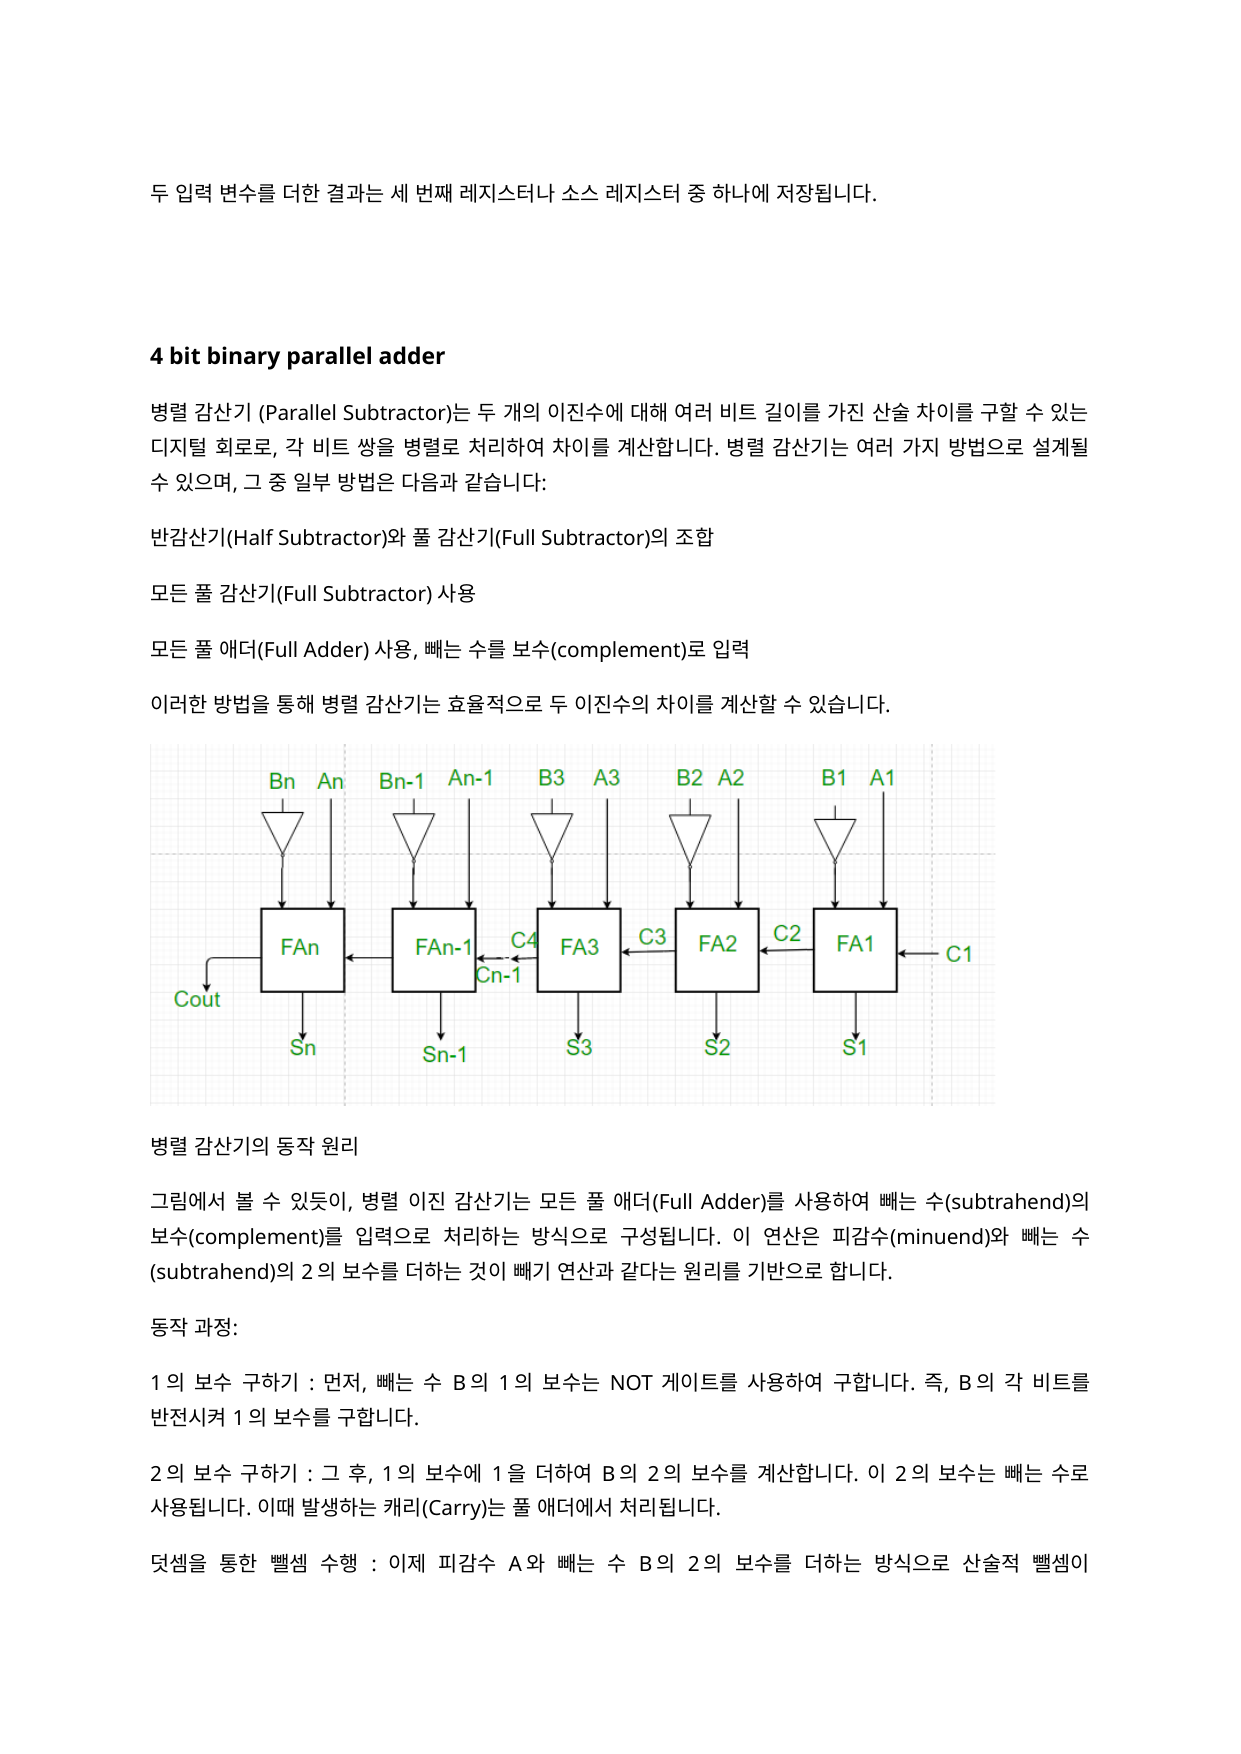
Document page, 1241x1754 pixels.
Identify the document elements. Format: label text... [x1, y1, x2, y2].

picture [150, 744, 996, 1106]
text 4 bit binary parallel adder [150, 340, 1090, 371]
text 모든 풀 감산기(Full Subtractor) 사용 [150, 577, 1090, 608]
text 이러한 방법을 통해 병렬 감산기는 효율적으로 두 이진수의 차이를 계산할 수 있습니다. [150, 688, 1090, 719]
text 동작 과정: [150, 1311, 1090, 1341]
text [150, 1547, 1090, 1578]
text 병렬 감산기 (Parallel Subtractor)는 두 개의 이진수에 대해 여러 비트 길이를 가진 산술 차이를 구할 수 있는 디지털 회로로, 각 비트 쌍을 병렬로 처리하여 차이를 계산합니다. 병렬 감산기는 여러 가지 방법으로 설계될 수 있으며, 그 중 일부 방법은 다음과 같습니다: [150, 396, 1090, 496]
text 2의 보수 구하기 : 그 후, 1의 보수에 1을 더하여 B의 2의 보수를 계산합니다. 이 2의 보수는 빼는 수로 사용됩니다. 이때 발생하는 캐리(Carry)는 풀 애더에서 처리됩니다. [150, 1457, 1090, 1522]
text 병렬 감산기의 동작 원리 [150, 1130, 1090, 1160]
text 1의 보수 구하기 : 먼저, 빼는 수 B의 1의 보수는 NOT 게이트를 사용하여 구합니다. 즉, B의 각 비트를 반전시켜 1의 보수를 구합니다. [150, 1366, 1090, 1432]
text 반감산기(Half Subtractor)와 풀 감산기(Full Subtractor)의 조합 [150, 522, 1090, 552]
text 그림에서 볼 수 있듯이, 병렬 이진 감산기는 모든 풀 애더(Full Adder)를 사용하여 빼는 수(subtrahend)의 보수(complement)를 입력으로 처리하는 방식으로 구성됩니다. 이 연산은 피감수(minuend)와 빼는 수(subtrahend)의 2의 보수를 더하는 것이 빼기 연산과 같다는 원리를 기반으로 합니다. [150, 1186, 1090, 1286]
text 모든 풀 애더(Full Adder) 사용, 빼는 수를 보수(complement)로 입력 [150, 633, 1090, 663]
text 두 입력 변수를 더한 결과는 세 번째 레지스터나 소스 레지스터 중 하나에 저장됩니다. [150, 177, 1090, 207]
